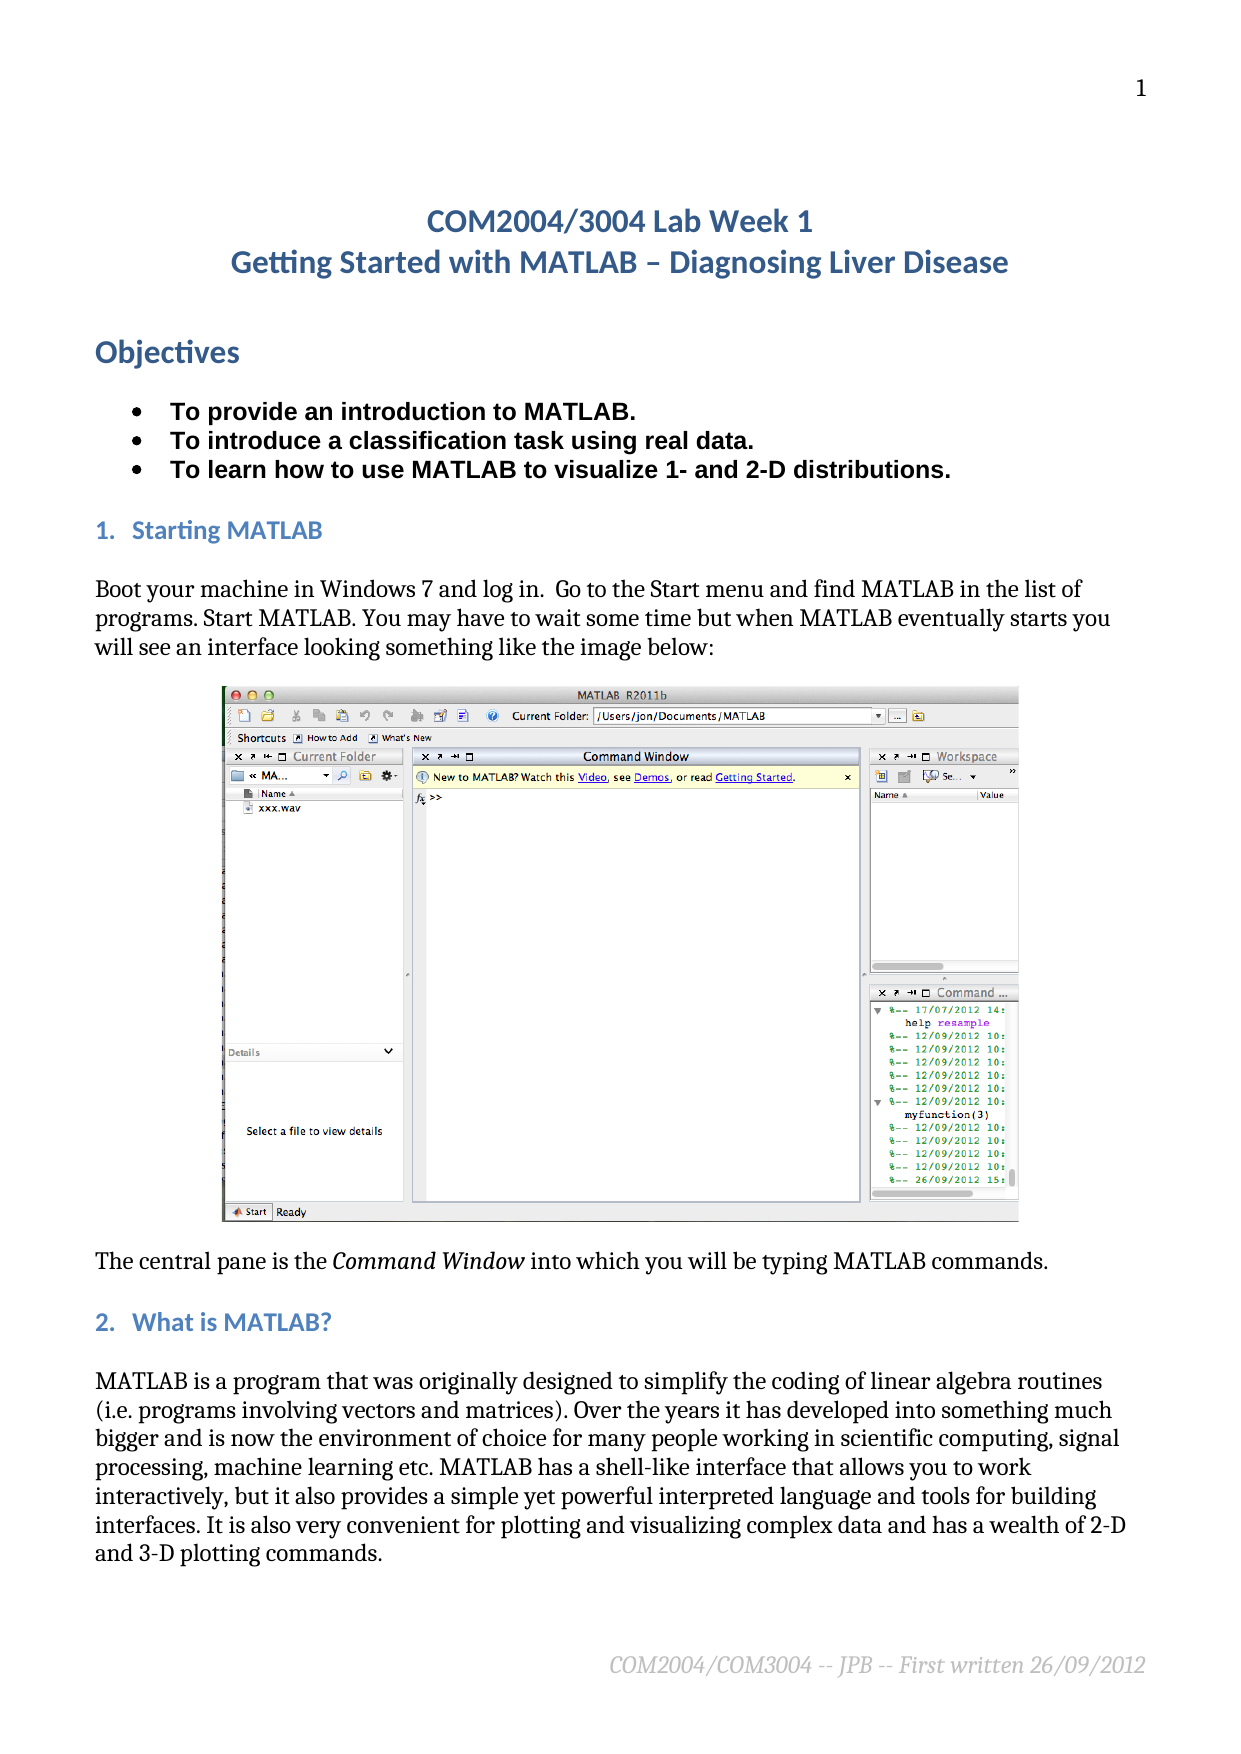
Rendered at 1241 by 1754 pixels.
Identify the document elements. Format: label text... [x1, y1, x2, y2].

list To provide an introduction to MATLAB. [132, 397, 1146, 426]
subtitle What is MATLAB? [95, 1305, 1146, 1338]
text MATLAB is a program that was originally designed to simplify the coding of linear algebra routines (i.e. programs involving vectors and matrices). Over the years it has developed into something much bigger and is now the environment of choice for many people working in scientific computing, signal processing, machine learning etc. MATLAB has a shell-like interface that allows you to work interactively, but it also provides a simple yet powerful interpreted language and tools for building interfaces. It is also very convenient for plotting and visualizing complex data and has a wealth of 2-D and 3-D plotting commands. [95, 1367, 1146, 1568]
text Objectives [95, 331, 1146, 372]
subtitle COM2004/3004 Lab Week 1 [95, 200, 1146, 241]
text Boot your machine in Windows 7 and log in. Go to the Start menu and find MATLAB in the list of programs. Start MATLAB. You may have to wait some time but when MATLAB eventually starts you will see an interface looking something like the image below: [95, 575, 1146, 661]
subtitle Starting MATLAB [95, 513, 1146, 546]
list To introduce a classification task using real data. [132, 426, 1146, 455]
picture [221, 686, 1019, 1222]
list To learn how to use MATLAB to visualize 1- and 2-D distributions. [132, 455, 1146, 484]
subtitle Getting Started with MATLAB – Diagnosing Liver Disease [95, 241, 1146, 281]
text The central pane is the Command Window into which you will be typing MATLAB commands. [95, 1247, 1146, 1276]
